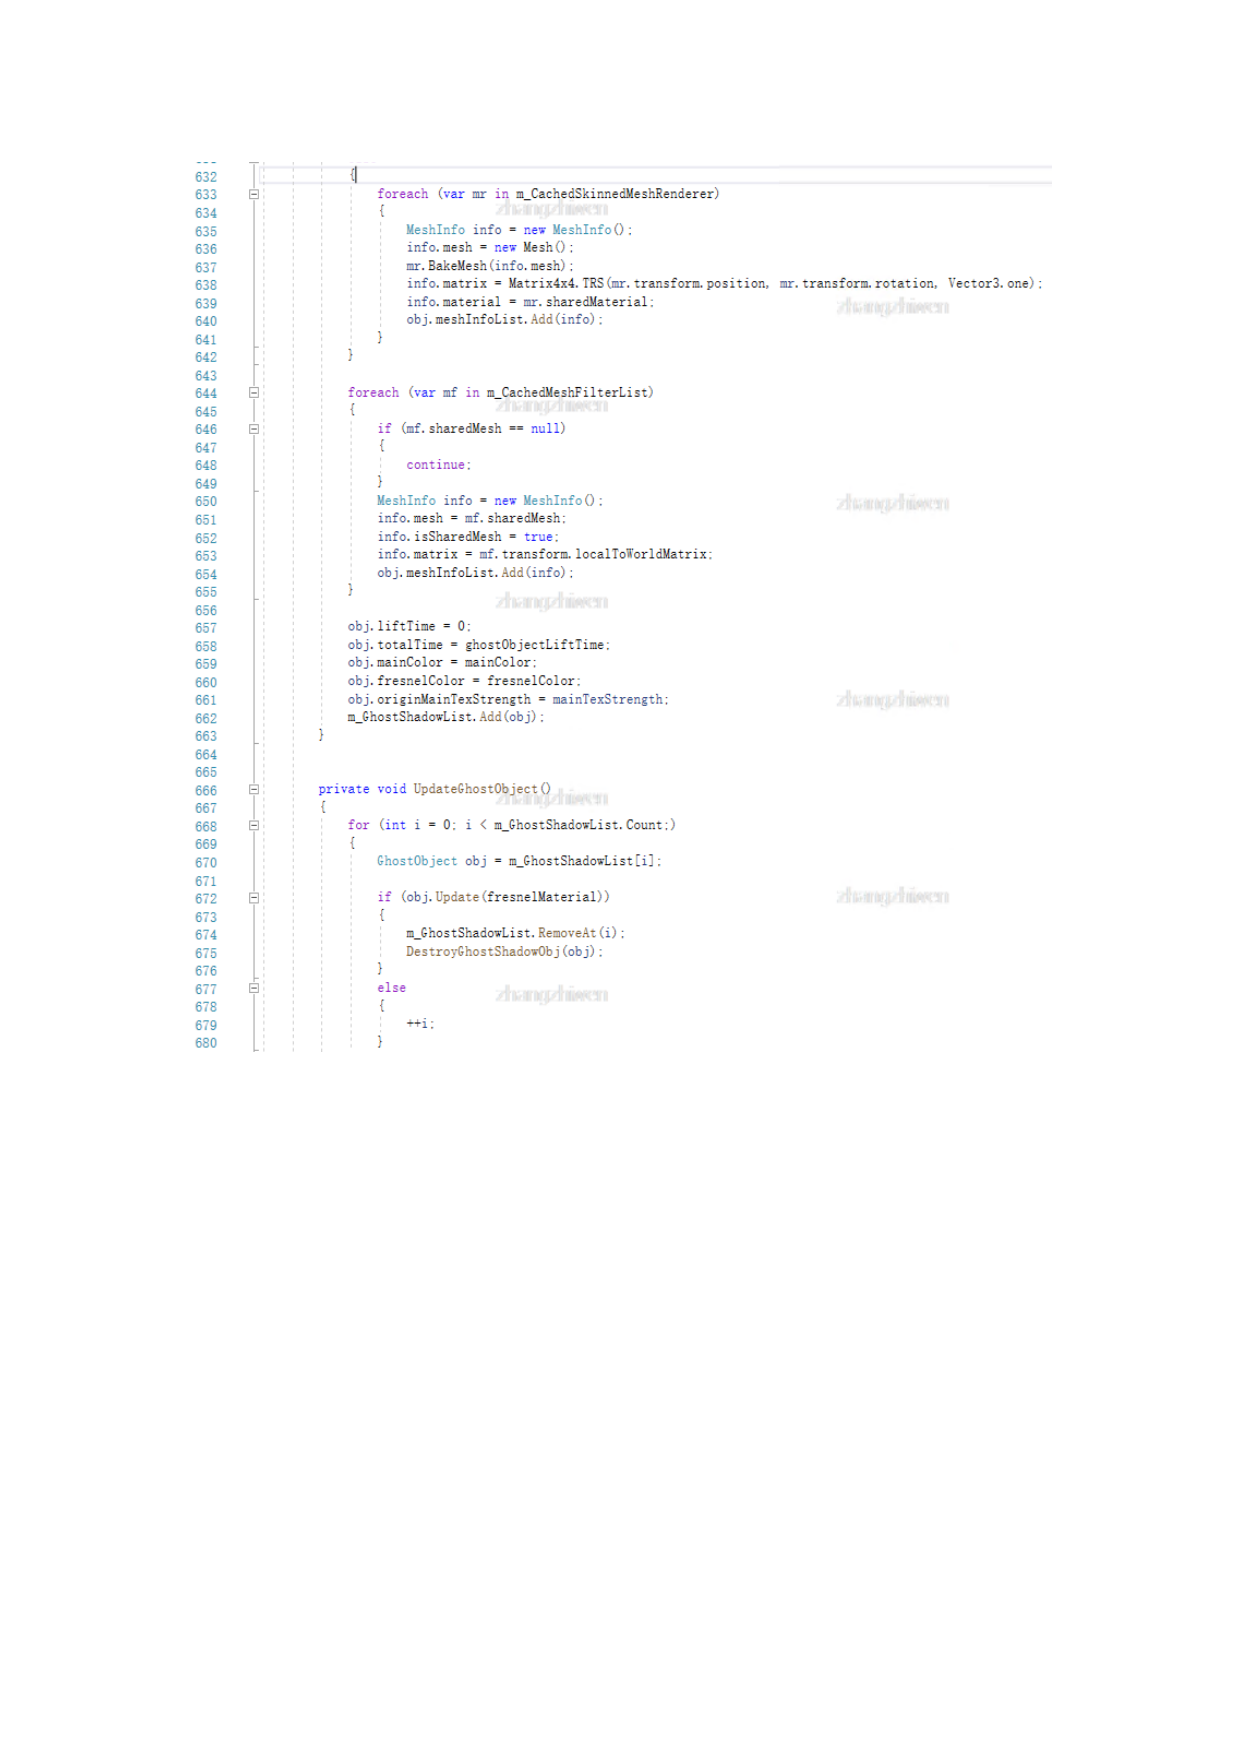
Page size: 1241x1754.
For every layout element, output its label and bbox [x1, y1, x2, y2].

picture [187, 162, 1052, 1052]
